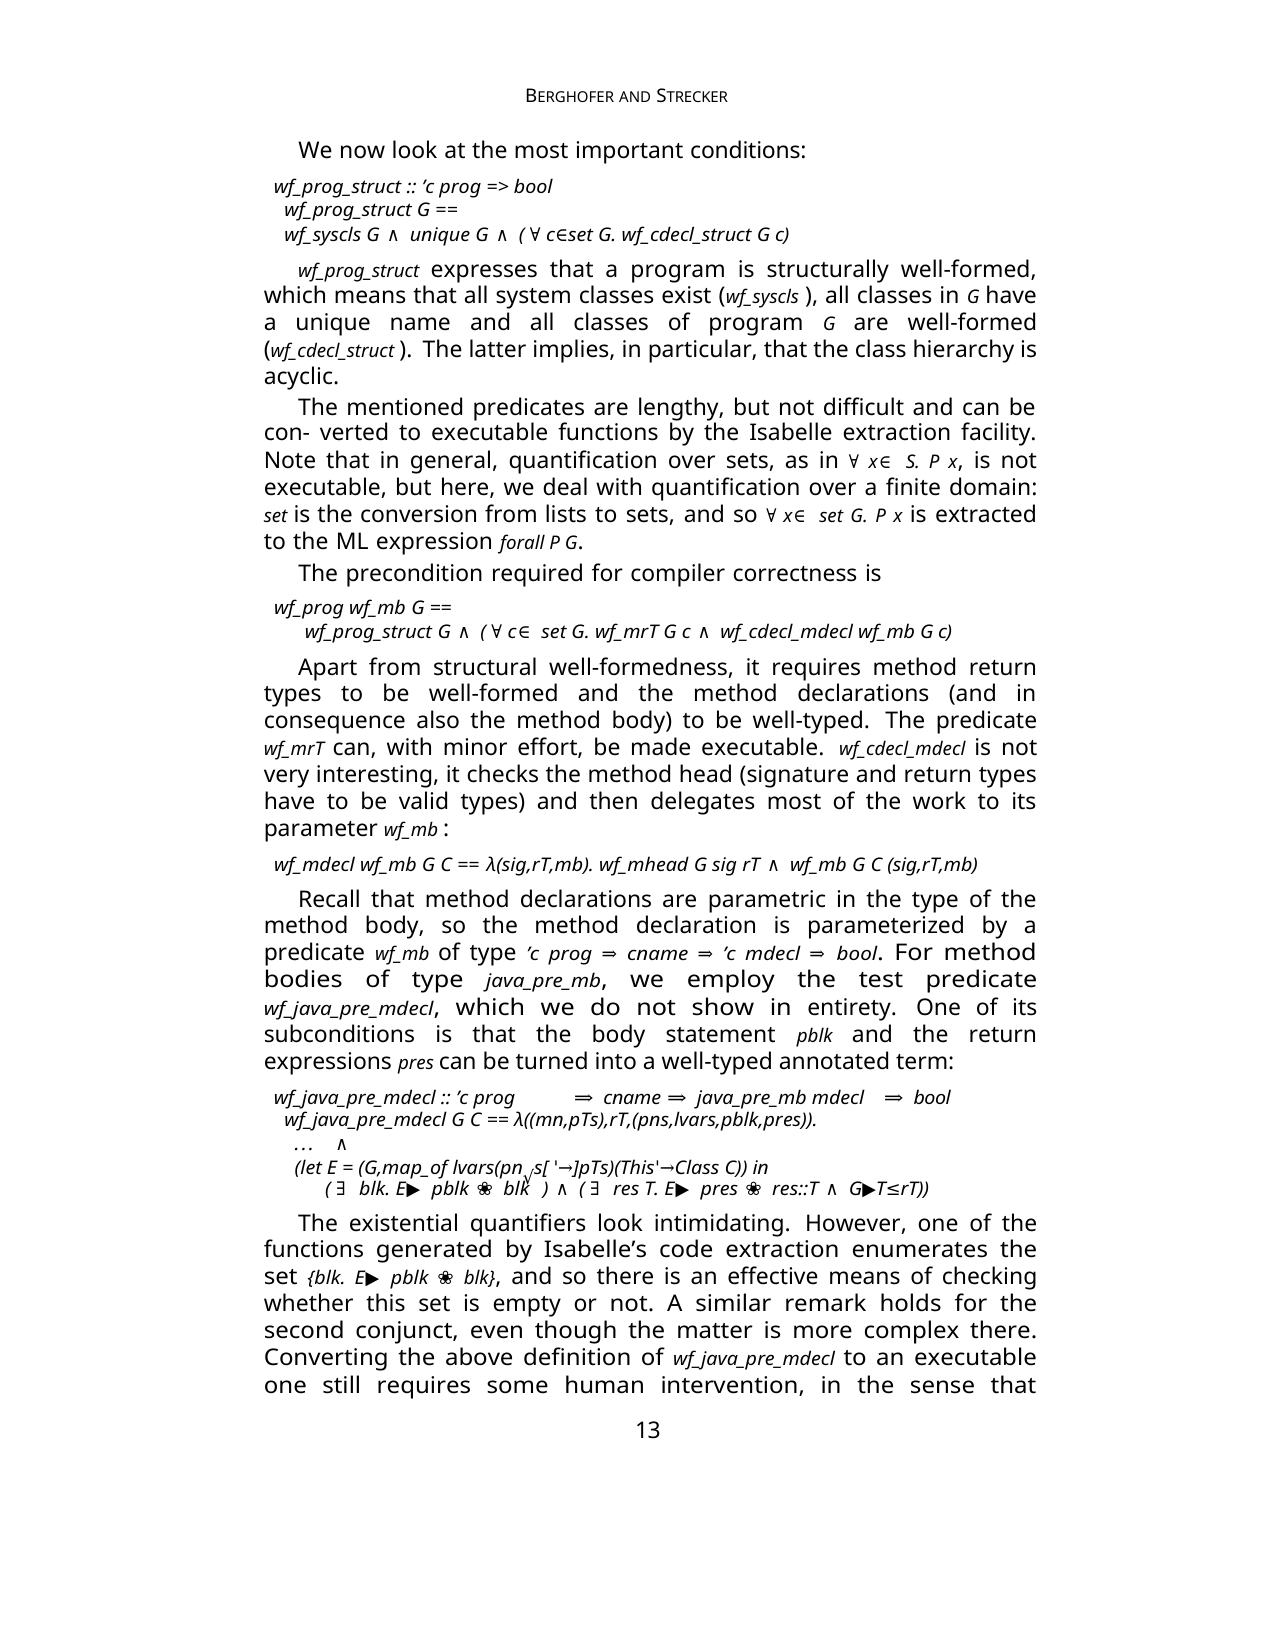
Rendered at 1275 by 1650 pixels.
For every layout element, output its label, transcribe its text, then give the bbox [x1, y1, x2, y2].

text wf_mdecl wf_mb G C == λ(sig,rT,mb). wf_mhead G sig rT ∧ wf_mb G C (sig,rT,mb) [274, 851, 1096, 876]
text ( ∃ blk. E▶ pblk ❀ blk ) ∧ ( ∃ res T. E▶ pres ❀ res::T ∧ G▶T≤rT)) [325, 1178, 1096, 1200]
text We now look at the most important conditions: [298, 134, 1096, 165]
text wf_java_pre_mdecl :: ’c prog cname java_pre_mb mdecl bool wf_java_pre_mdecl G C == λ((mn,pTs),rT,(pns,lvars,pblk,pres)). [274, 1087, 954, 1132]
text wf_syscls G ∧ unique G ∧ ( ∀ c∈set G. wf_cdecl_struct G c) [284, 222, 1096, 246]
text The precondition required for compiler correctness is [298, 556, 1096, 587]
text wf_prog wf_mb G == [274, 595, 1096, 619]
text Apart from structural well-formedness, it requires method return types to be well-formed and the method declarations (and in consequence also the method body) to be well-typed. The predicate wf_mrT can, with minor effort, be made executable. wf_cdecl_mdecl is not very interesting, it checks the method head (signature and return types have to be valid types) and then delegates most of the work to its parameter wf_mb : [263, 653, 1037, 844]
text wf_prog_struct G ∧ ( ∀ c∈ set G. wf_mrT G c ∧ wf_cdecl_mdecl wf_mb G c) [298, 619, 1096, 643]
text The mentioned predicates are lengthy, but not difficult and can be con- verted to executable functions by the Isabelle extraction facility. Note that in general, quantification over sets, as in ∀ x∈ S. P x, is not executable, but here, we deal with quantification over a finite domain: set is the conversion from lists to sets, and so ∀ x∈ set G. P x is extracted to the ML expression forall P G. [263, 393, 1037, 556]
text ... ∧ [294, 1132, 1096, 1155]
text Recall that method declarations are parametric in the type of the method body, so the method declaration is parameterized by a predicate wf_mb of type ’c prog ⇒ cname ⇒ ’c mdecl ⇒ bool. For method bodies of type java_pre_mb, we employ the test predicate wf_java_pre_mdecl, which we do not show in entirety. One of its subconditions is that the body statement pblk and the return expressions pres can be turned into a well-typed annotated term: [263, 886, 1037, 1076]
text wf_prog_struct :: ’c prog => bool wf_prog_struct G == [274, 174, 619, 222]
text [263, 1209, 1037, 1400]
text wf_prog_struct expresses that a program is structurally well-formed, which means that all system classes exist (wf_syscls ), all classes in G have a unique name and all classes of program G are well-formed (wf_cdecl_struct ). The latter implies, in particular, that the class hierarchy is acyclic. [263, 256, 1037, 391]
text (let E = (G,map_of lvars(pn√s[ '→]pTs)(This'→Class C)) in [294, 1159, 1096, 1178]
